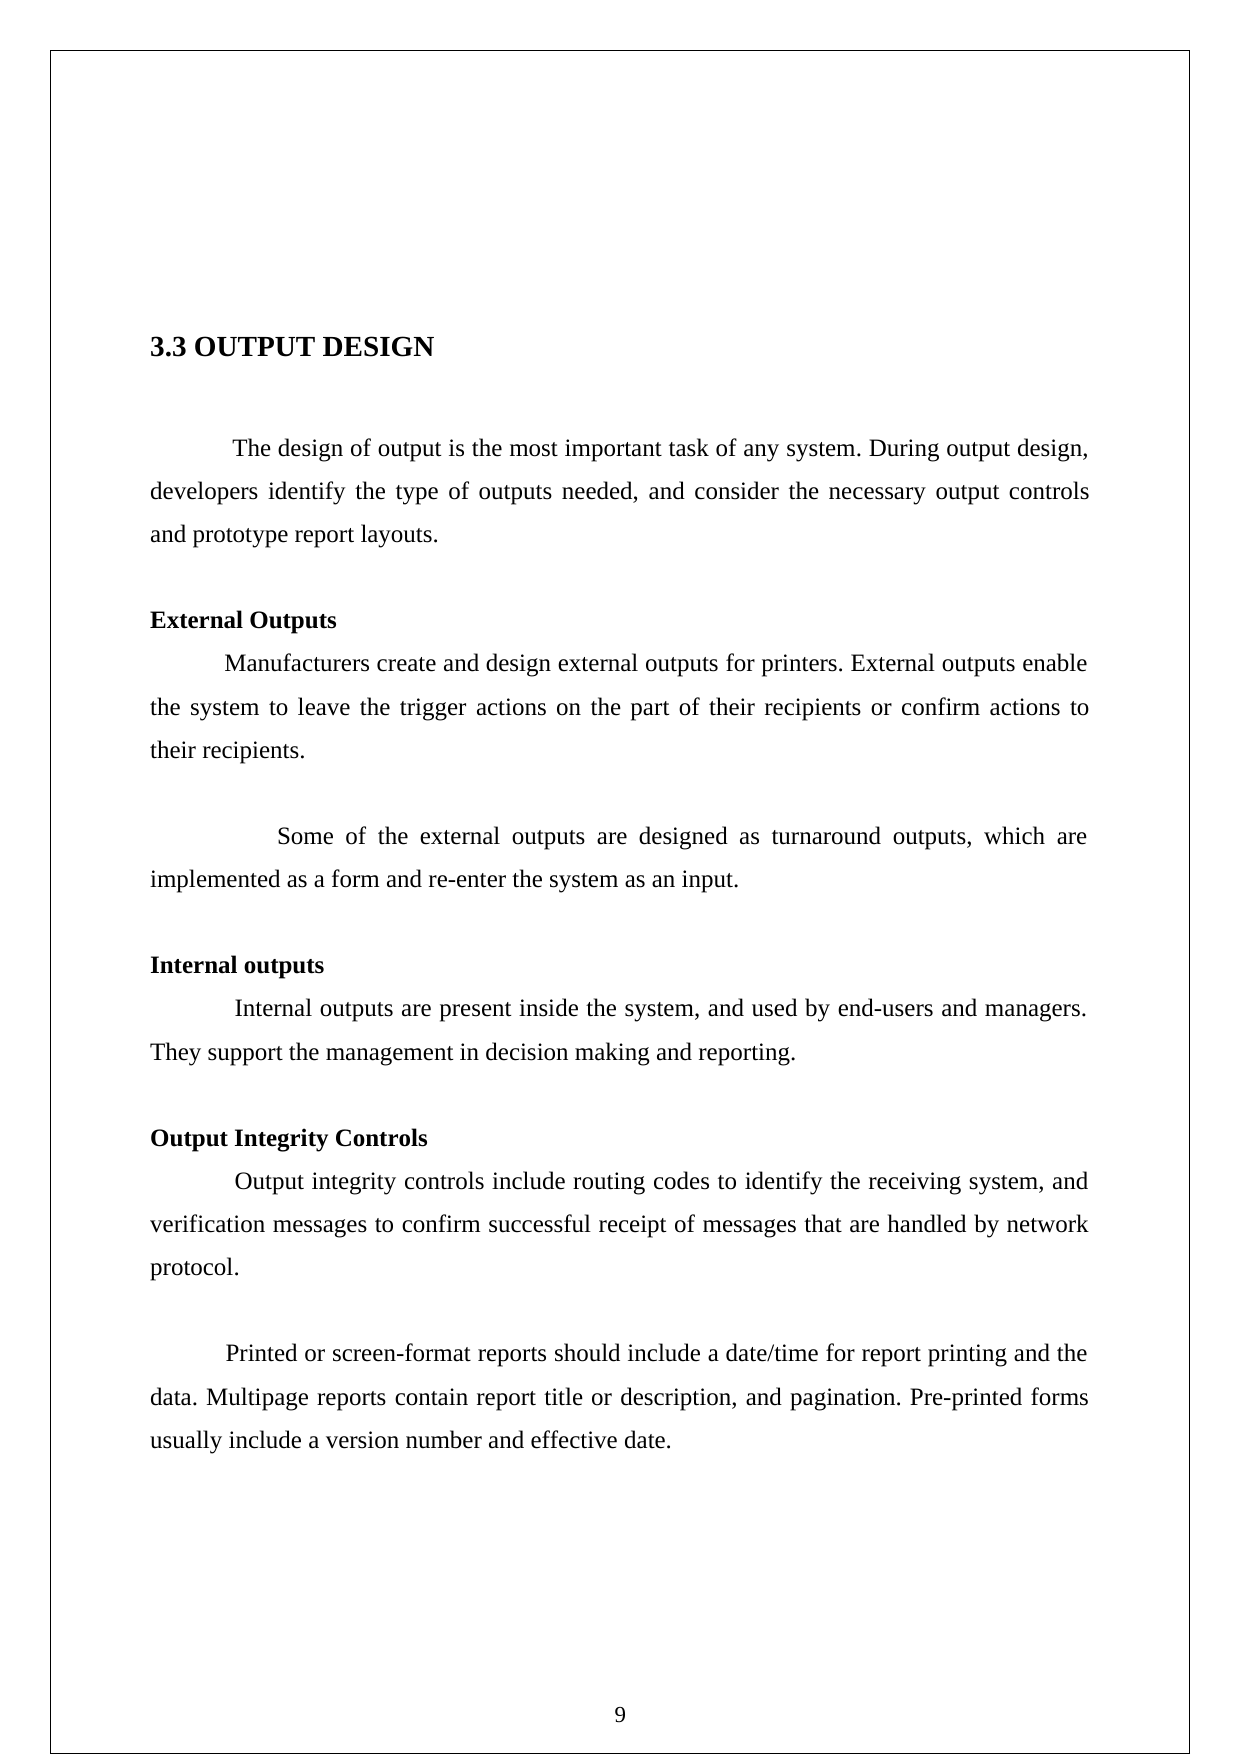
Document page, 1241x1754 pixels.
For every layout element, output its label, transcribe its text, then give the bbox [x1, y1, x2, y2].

subtitle Output Integrity Controls [150, 1123, 1090, 1152]
subtitle Internal outputs [150, 950, 1090, 979]
subtitle Output integrity controls include routing codes to identify the receiving system, and verification messages to confirm successful receipt of messages that are handled by network protocol. [150, 1166, 1090, 1281]
subtitle The design of output is the most important task of any system. During output design, developers identify the type of outputs needed, and consider the necessary output controls and prototype report layouts. [150, 433, 1090, 548]
subtitle 3.3 OUTPUT DESIGN [150, 329, 1090, 363]
subtitle Printed or screen-format reports should include a date/time for report printing and the data. Multipage reports contain report title or description, and pagination. Pre-printed forms usually include a version number and effective date. [150, 1338, 1090, 1453]
subtitle Manufacturers create and design external outputs for printers. External outputs enable the system to leave the trigger actions on the part of their recipients or confirm actions to their recipients. [150, 648, 1090, 763]
subtitle External Outputs [150, 605, 1090, 634]
subtitle Some of the external outputs are designed as turnaround outputs, which are implemented as a form and re-enter the system as an input. [150, 821, 1090, 893]
subtitle Internal outputs are present inside the system, and used by end-users and managers. They support the management in decision making and reporting. [150, 993, 1090, 1065]
